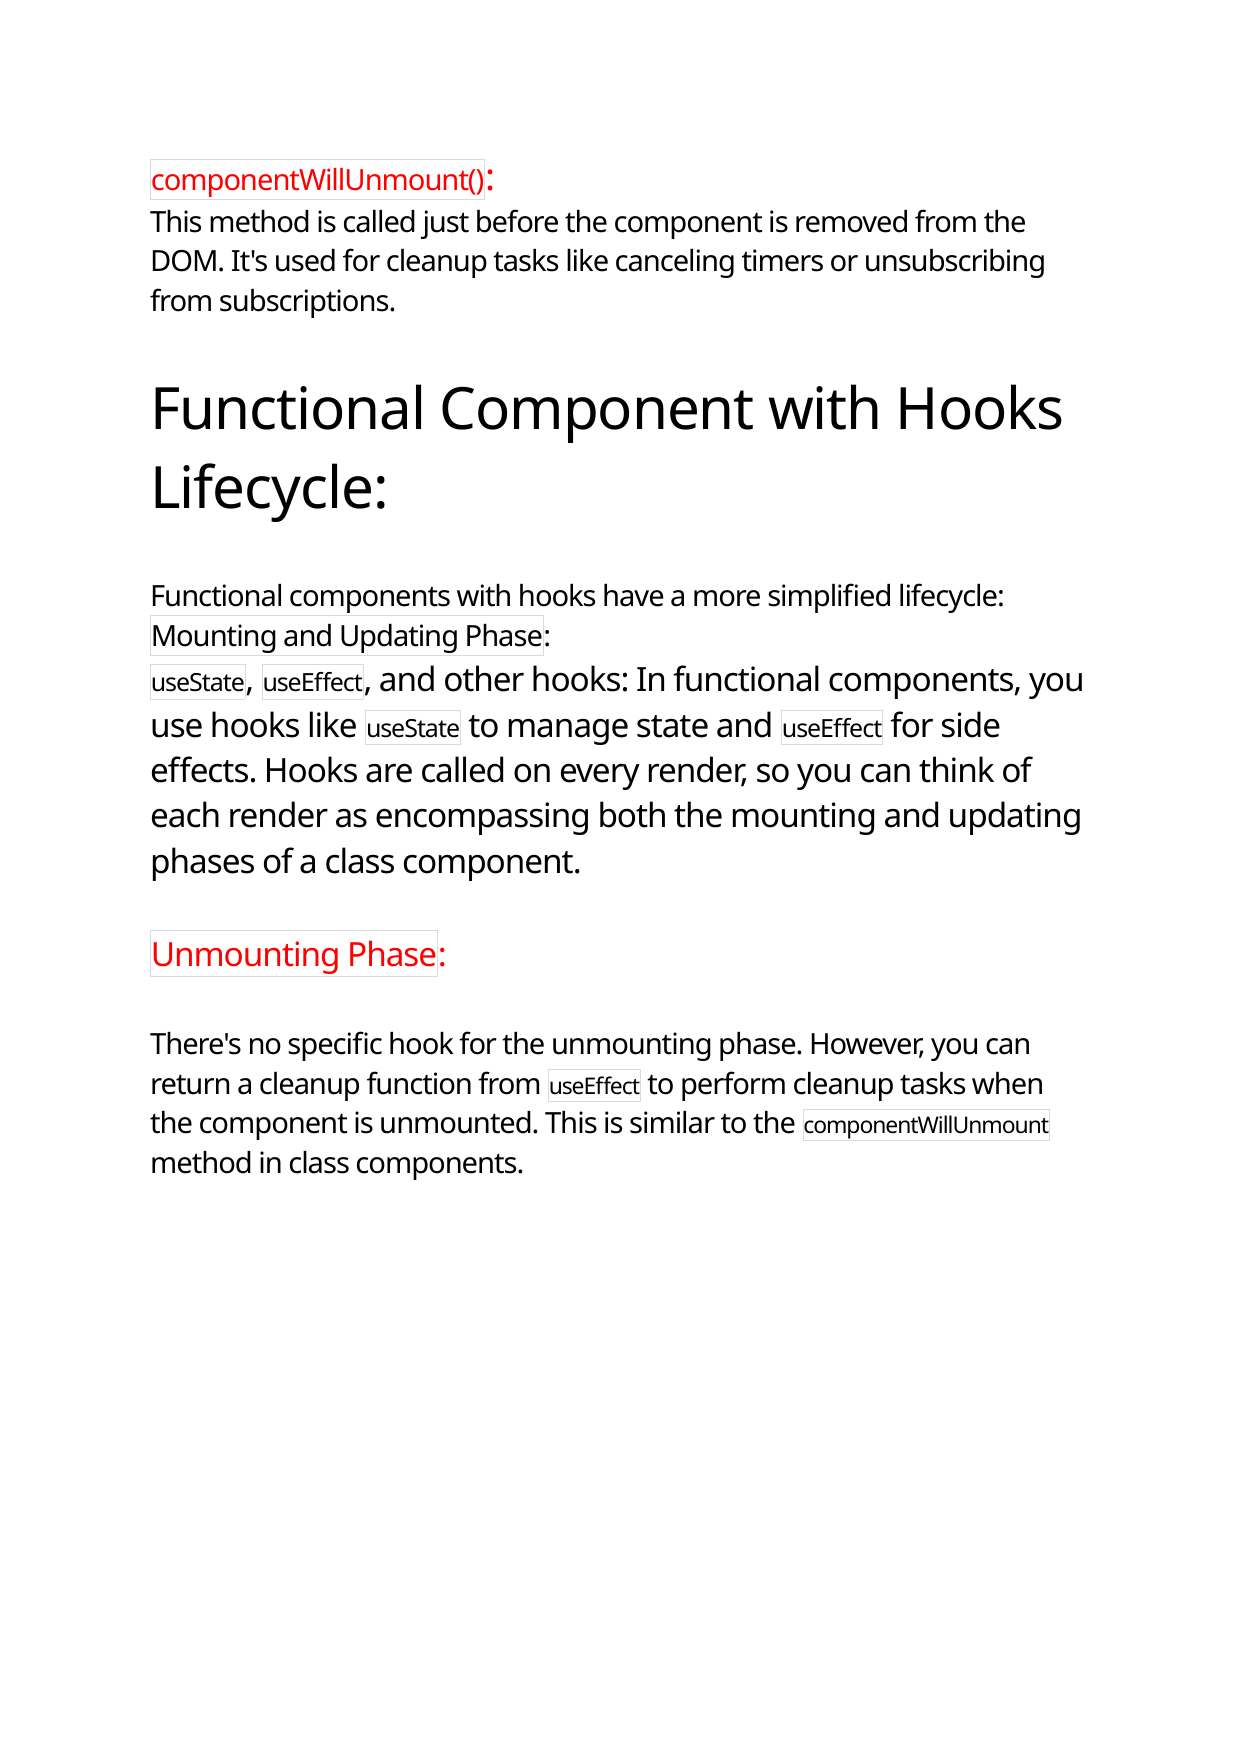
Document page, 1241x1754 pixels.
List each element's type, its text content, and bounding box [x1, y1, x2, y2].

title Functional components with hooks have a more simplified lifecycle: [150, 576, 1090, 615]
title Mounting and Updating Phase: [151, 616, 543, 655]
title Unmounting Phase: [438, 930, 1090, 976]
title This method is called just before the component is removed from the DOM. It's used for cleanup tasks like canceling timers or unsubscribing from subscriptions. [150, 201, 1090, 320]
title There's no specific hook for the unmounting phase. However, you can return a cleanup function from useEffect to perform cleanup tasks when the component is unmounted. This is similar to the componentWillUnmount method in class components. [150, 1023, 1090, 1182]
title componentWillUnmount(): [150, 150, 1090, 201]
title useState, useEffect, and other hooks: In functional components, you use hooks like useState to manage state and useEffect for side effects. Hooks are called on every render, so you can think of each render as encompassing both the mounting and updating phases of a class component. [150, 656, 1090, 883]
title Unmounting Phase: [151, 931, 437, 976]
title Mounting and Updating Phase: [544, 615, 1090, 656]
title Functional Component with Hooks Lifecycle: [150, 367, 1090, 526]
